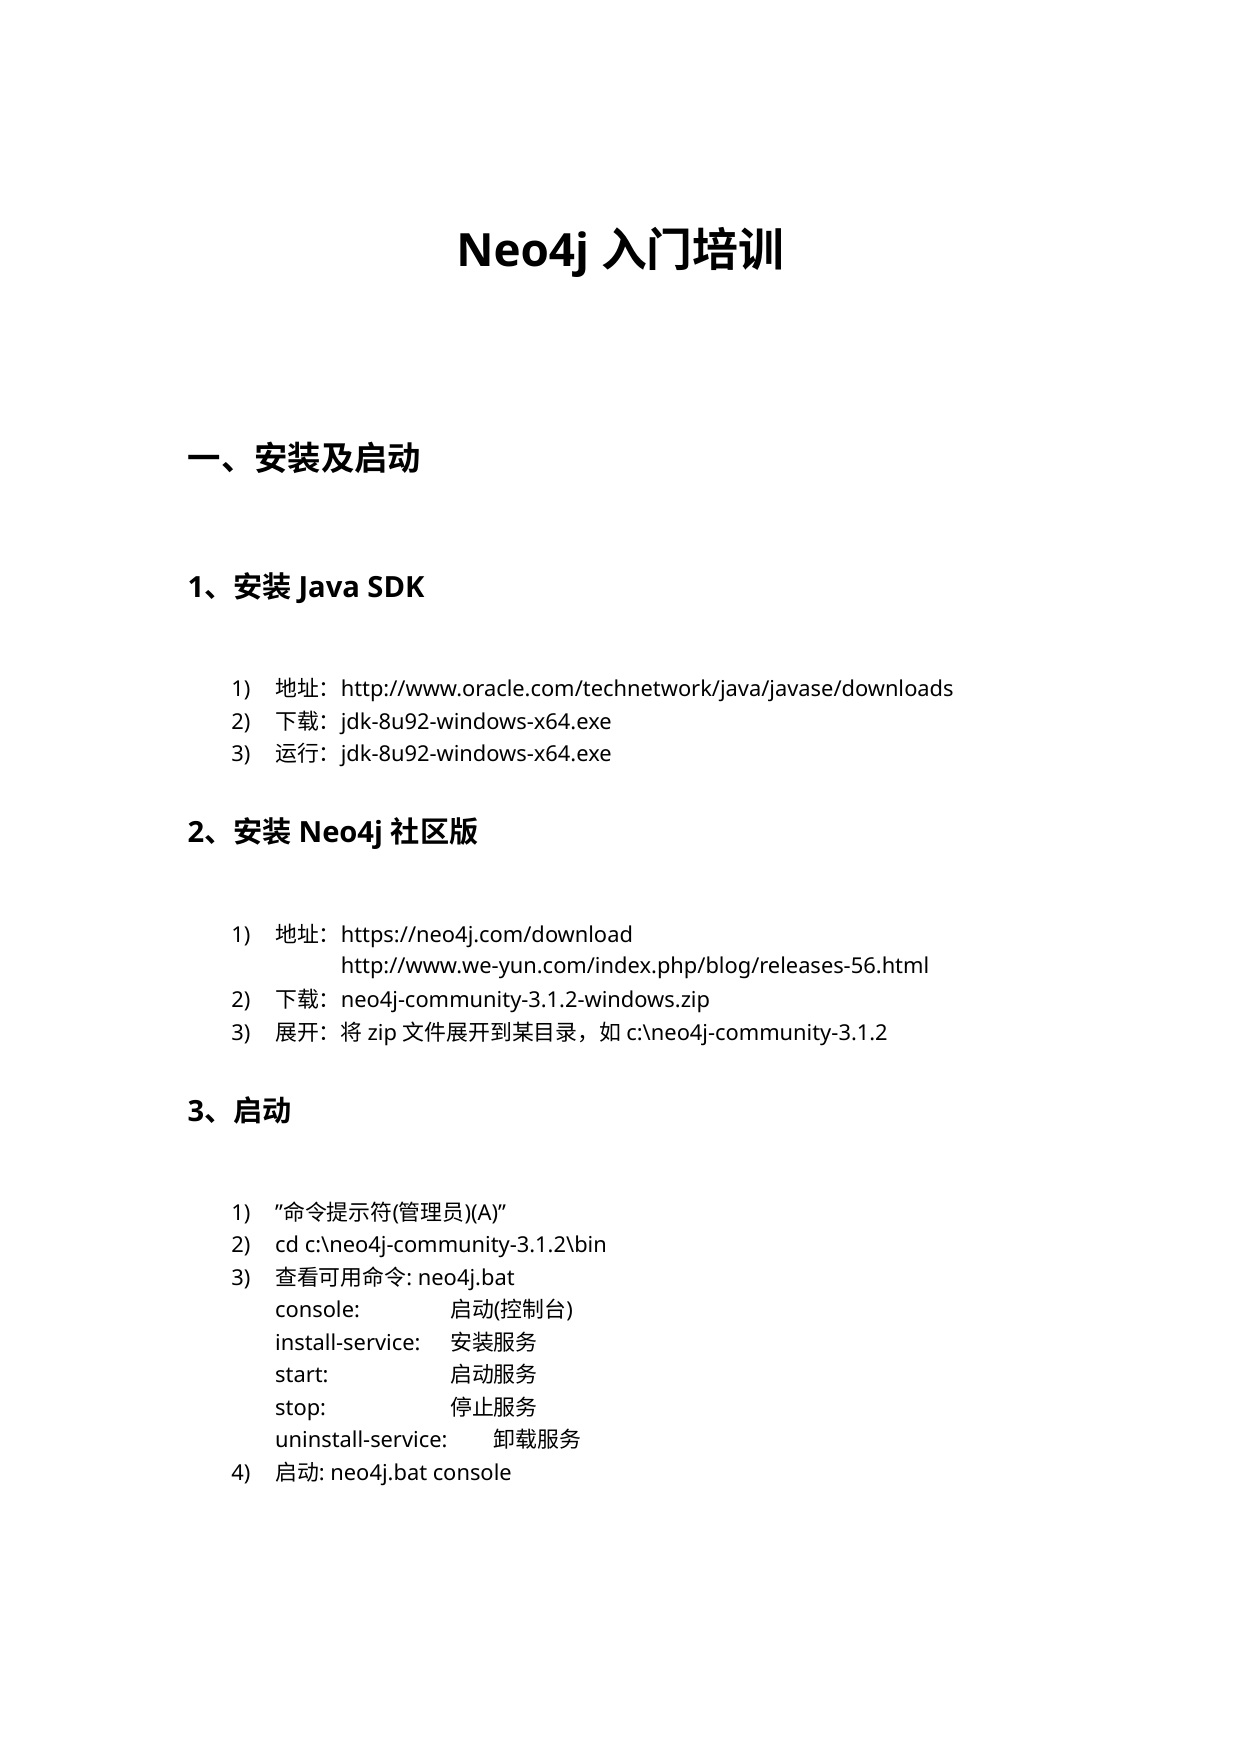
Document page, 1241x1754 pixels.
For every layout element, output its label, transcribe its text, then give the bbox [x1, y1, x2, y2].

list cd c:\neo4j-community-3.1.2\bin [231, 1227, 1053, 1260]
text install-service: 安装服务 [231, 1325, 1053, 1357]
text http://www.we-yun.com/index.php/blog/releases-56.html [275, 949, 1053, 982]
subtitle 2、安装 Neo4j 社区版 [187, 798, 1053, 863]
text stop: 停止服务 [231, 1390, 1053, 1422]
list ”命令提示符(管理员)(A)” [231, 1195, 1053, 1227]
list 下载：neo4j-community-3.1.2-windows.zip [231, 982, 1053, 1014]
list 运行：jdk-8u92-windows-x64.exe [231, 736, 1053, 769]
subtitle 3、启动 [187, 1076, 1053, 1141]
list 展开：将 zip 文件展开到某目录，如 c:\neo4j-community-3.1.2 [231, 1014, 1053, 1047]
subtitle Neo4j 入门培训 [187, 197, 1053, 295]
list 下载：jdk-8u92-windows-x64.exe [231, 704, 1053, 736]
list 地址：https://neo4j.com/download [231, 917, 1053, 949]
text console: 启动(控制台) [231, 1292, 1053, 1325]
list 启动: neo4j.bat console [231, 1455, 1053, 1487]
list 地址：http://www.oracle.com/technetwork/java/javase/downloads [231, 671, 1053, 704]
list 查看可用命令: neo4j.bat [231, 1260, 1053, 1292]
text start: 启动服务 [275, 1357, 1053, 1390]
text uninstall-service: 卸载服务 [231, 1422, 1053, 1455]
subtitle 一、安装及启动 [187, 423, 1053, 488]
subtitle 1、安装 Java SDK [187, 552, 1053, 617]
